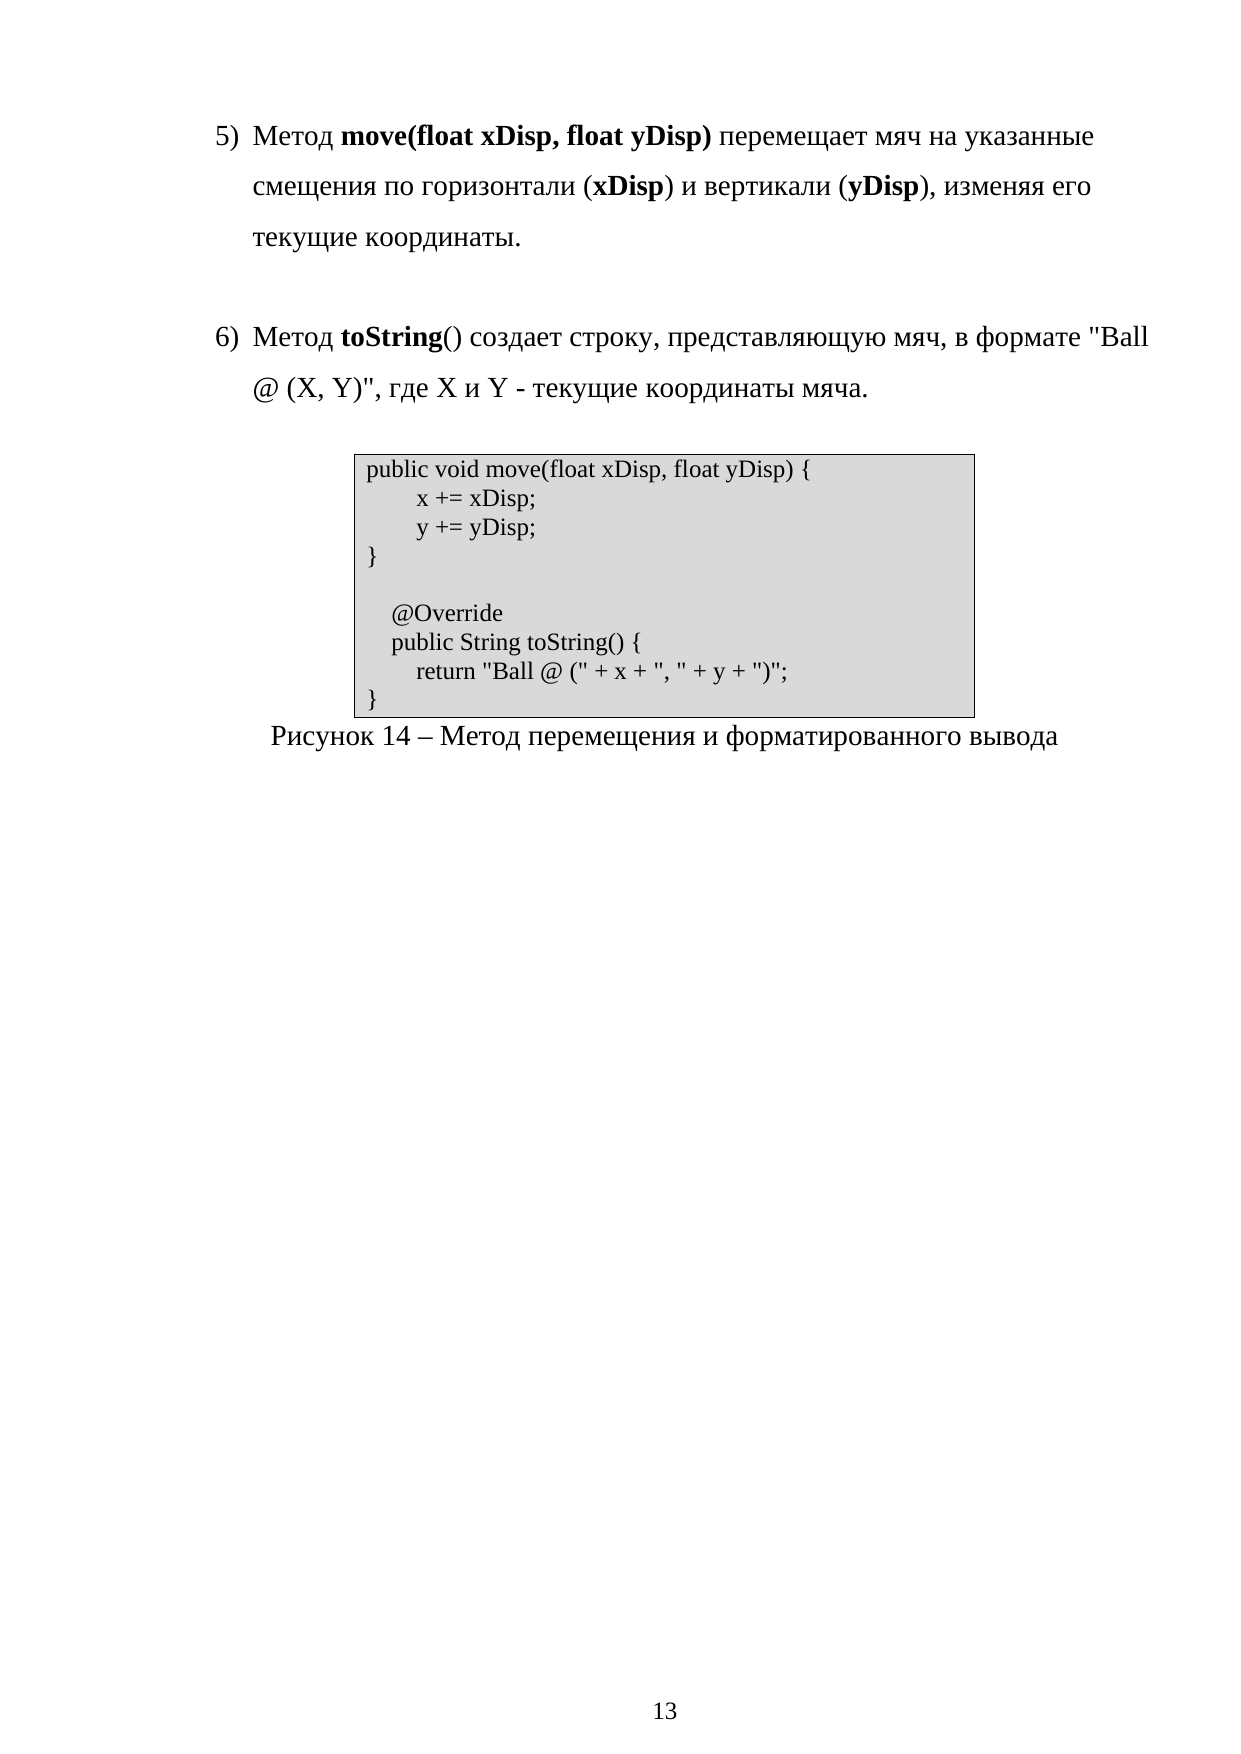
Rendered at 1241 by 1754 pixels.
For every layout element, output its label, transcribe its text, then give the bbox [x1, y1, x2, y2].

table_header public void move(float xDisp, float yDisp) { x += xDisp; y += yDisp; } @Override public String toString() { return "Ball @ (" + x + ", " + y + ")"; } [355, 455, 974, 717]
list Метод move(float xDisp, float yDisp) перемещает мяч на указанные смещения по горизонтали (xDisp) и вертикали (yDisp), изменяя его текущие координаты. [215, 118, 1152, 252]
list Метод toString() создает строку, представляющую мяч, в формате "Ball @ (X, Y)", где X и Y - текущие координаты мяча. [215, 319, 1152, 403]
text Рисунок 14 – Метод перемещения и форматированного вывода [177, 718, 1152, 752]
